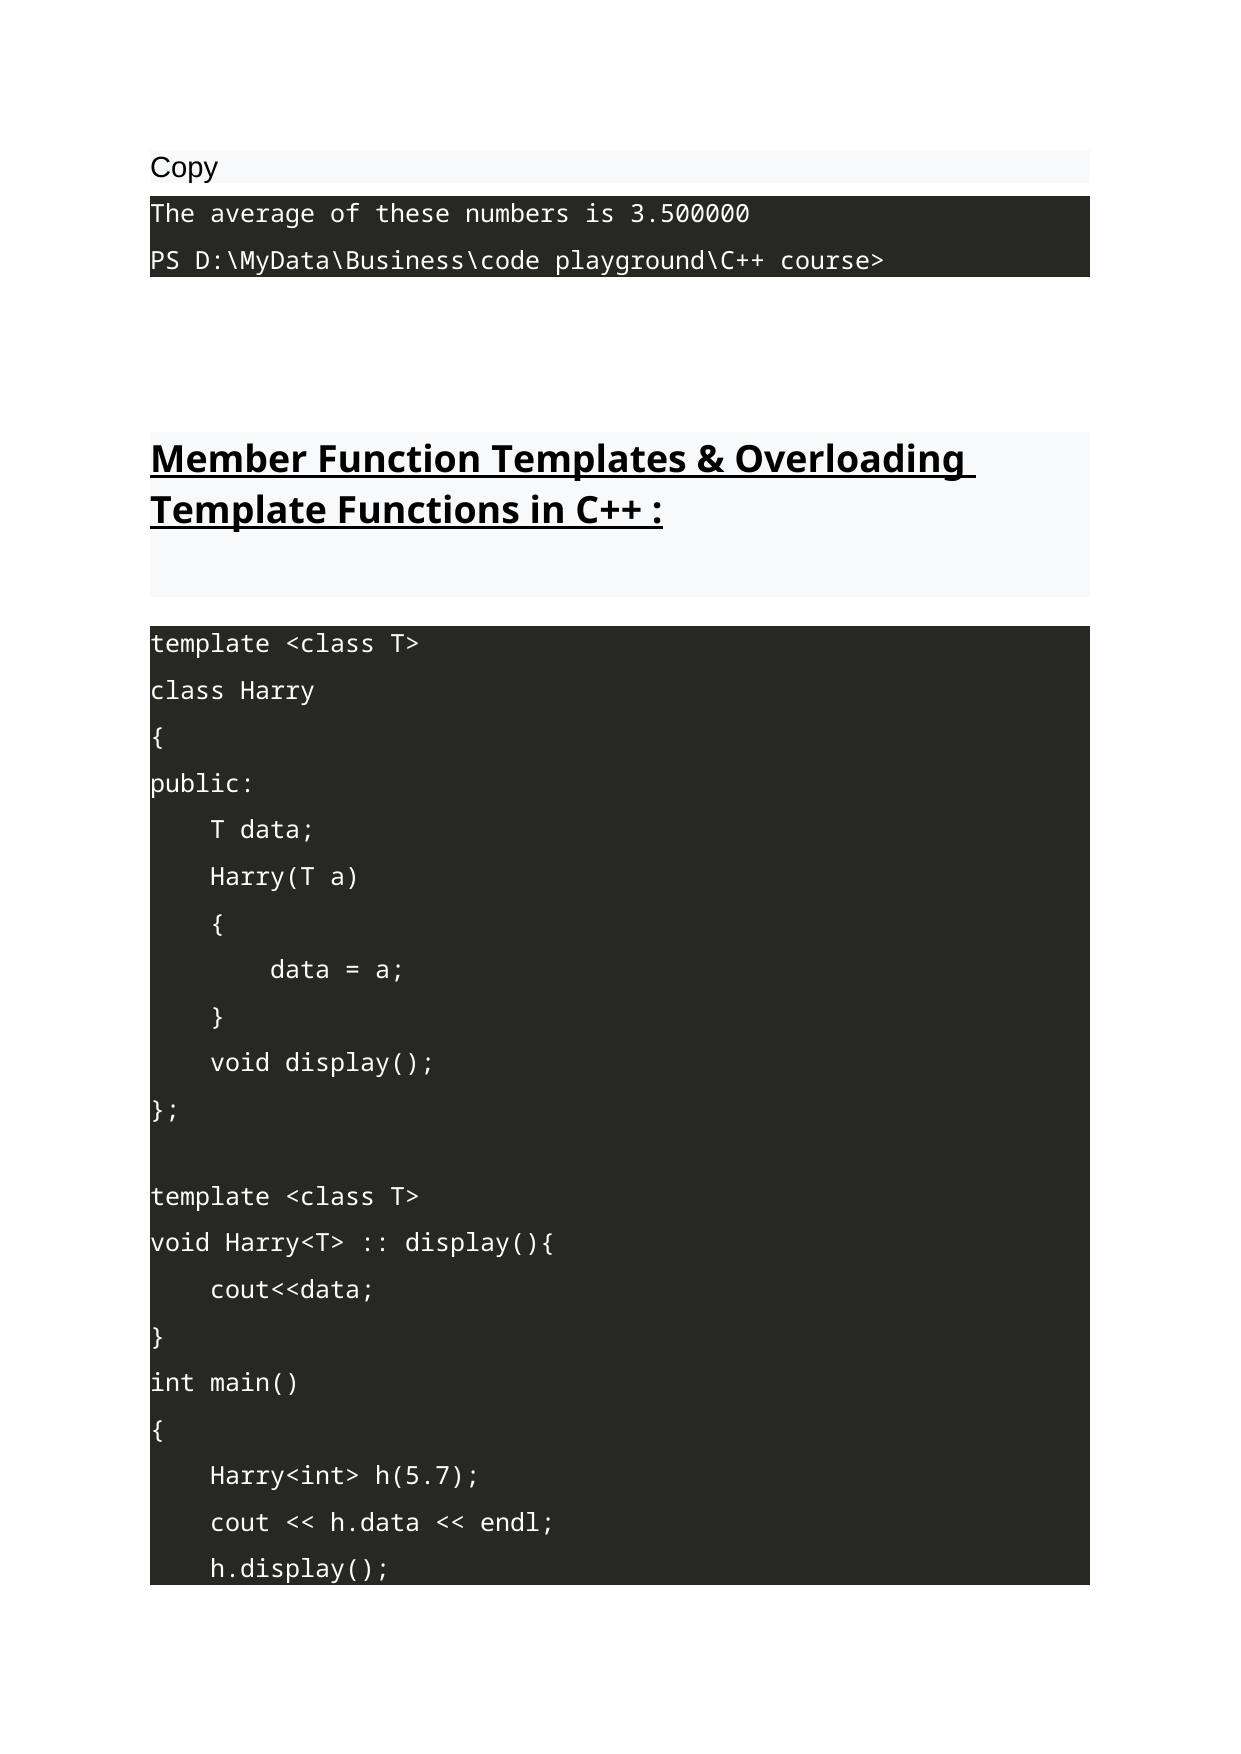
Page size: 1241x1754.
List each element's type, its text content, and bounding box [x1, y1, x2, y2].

text The average of these numbers is 3.500000 [150, 196, 1090, 230]
text class Harry [150, 672, 1090, 706]
text { [150, 905, 1090, 939]
text Harry(T a) [150, 859, 1090, 893]
text { [150, 719, 1090, 753]
text PS D:\MyData\Business\code playground\C++ course> [150, 243, 1090, 277]
text cout<<data; [150, 1272, 1090, 1306]
text Copy [150, 150, 1090, 183]
text Member Function Templates & Overloading Template Functions in C++ : [150, 432, 1090, 534]
text Harry<int> h(5.7); [150, 1458, 1090, 1492]
text T data; [150, 812, 1090, 846]
text h.display(); [150, 1551, 1090, 1585]
text }; [150, 1091, 1090, 1126]
text void display(); [150, 1045, 1090, 1079]
text data = a; [150, 952, 1090, 986]
text template <class T> [150, 626, 1090, 660]
text } [150, 1318, 1090, 1352]
text void Harry<T> :: display(){ [150, 1225, 1090, 1259]
text { [150, 1411, 1090, 1445]
text cout << h.data << endl; [150, 1504, 1090, 1538]
text int main() [150, 1365, 1090, 1399]
text template <class T> [150, 1178, 1090, 1213]
text } [150, 998, 1090, 1032]
text public: [150, 766, 1090, 799]
